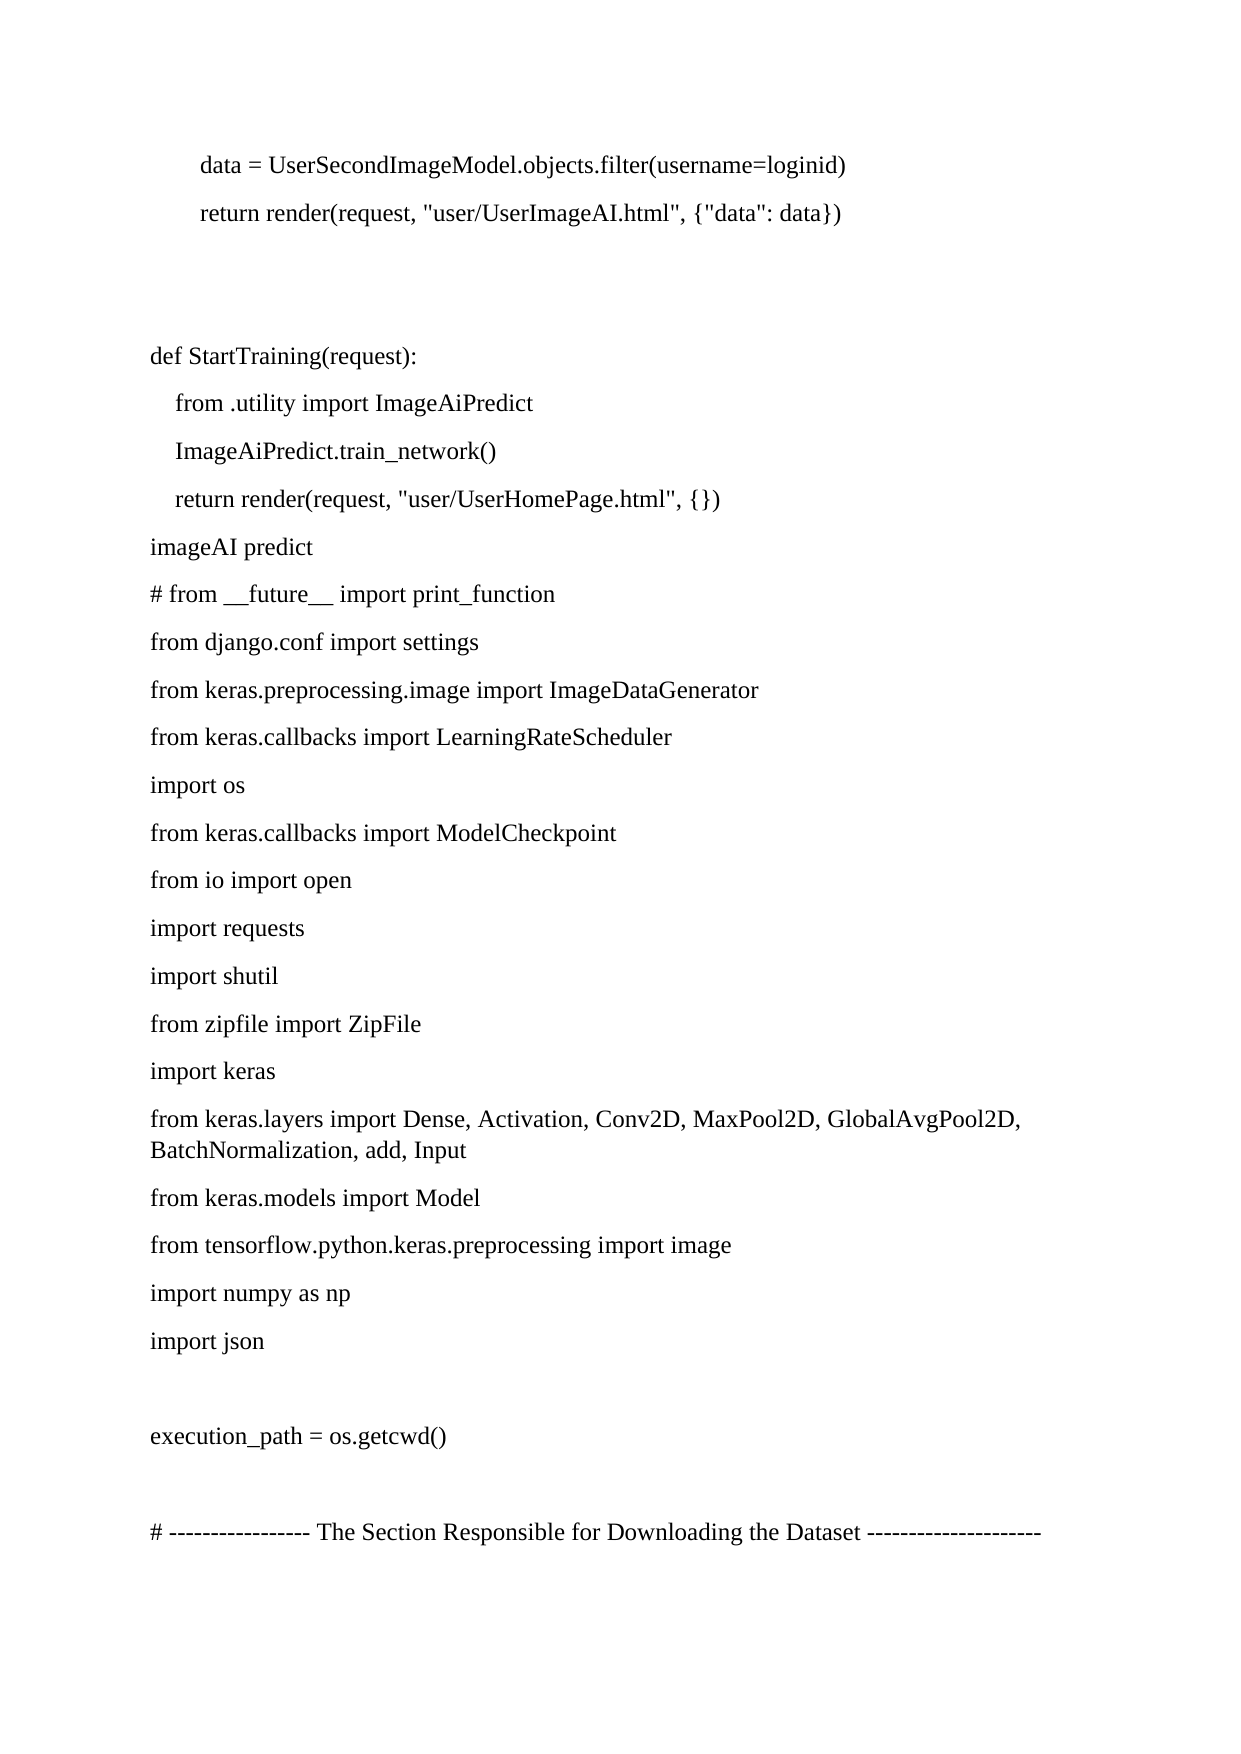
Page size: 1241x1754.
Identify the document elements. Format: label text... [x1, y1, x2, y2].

text from zipfile import ZipFile [150, 1009, 1090, 1037]
text import shutil [150, 961, 1090, 990]
text from .utility import ImageAiPredict [150, 388, 1090, 417]
text execution_path = os.getcwd() [150, 1421, 1090, 1450]
text from tensorflow.python.keras.preprocessing import image [150, 1231, 1090, 1259]
text import json [150, 1326, 1090, 1355]
text from keras.callbacks import ModelCheckpoint [150, 818, 1090, 847]
text from django.conf import settings [150, 627, 1090, 656]
text from io import open [150, 866, 1090, 894]
text from keras.callbacks import LearningRateScheduler [150, 722, 1090, 751]
text # ----------------- The Section Responsible for Downloading the Dataset --------------------- [150, 1517, 1090, 1546]
text imageAI predict [150, 532, 1090, 560]
text return render(request, "user/UserHomePage.html", {}) [150, 484, 1090, 513]
text from keras.models import Model [150, 1183, 1090, 1212]
text return render(request, "user/UserImageAI.html", {"data": data}) [150, 198, 1090, 226]
text import os [150, 770, 1090, 799]
text def StartTraining(request): [150, 341, 1090, 369]
text import keras [150, 1056, 1090, 1085]
text from keras.layers import Dense, Activation, Conv2D, MaxPool2D, GlobalAvgPool2D, BatchNormalization, add, Input [150, 1104, 1090, 1164]
text import numpy as np [150, 1278, 1090, 1307]
text # from __future__ import print_function [150, 579, 1090, 608]
text ImageAiPredict.train_network() [150, 436, 1090, 465]
text from keras.preprocessing.image import ImageDataGenerator [150, 675, 1090, 703]
text import requests [150, 913, 1090, 942]
text data = UserSecondImageModel.objects.filter(username=loginid) [150, 150, 1090, 179]
